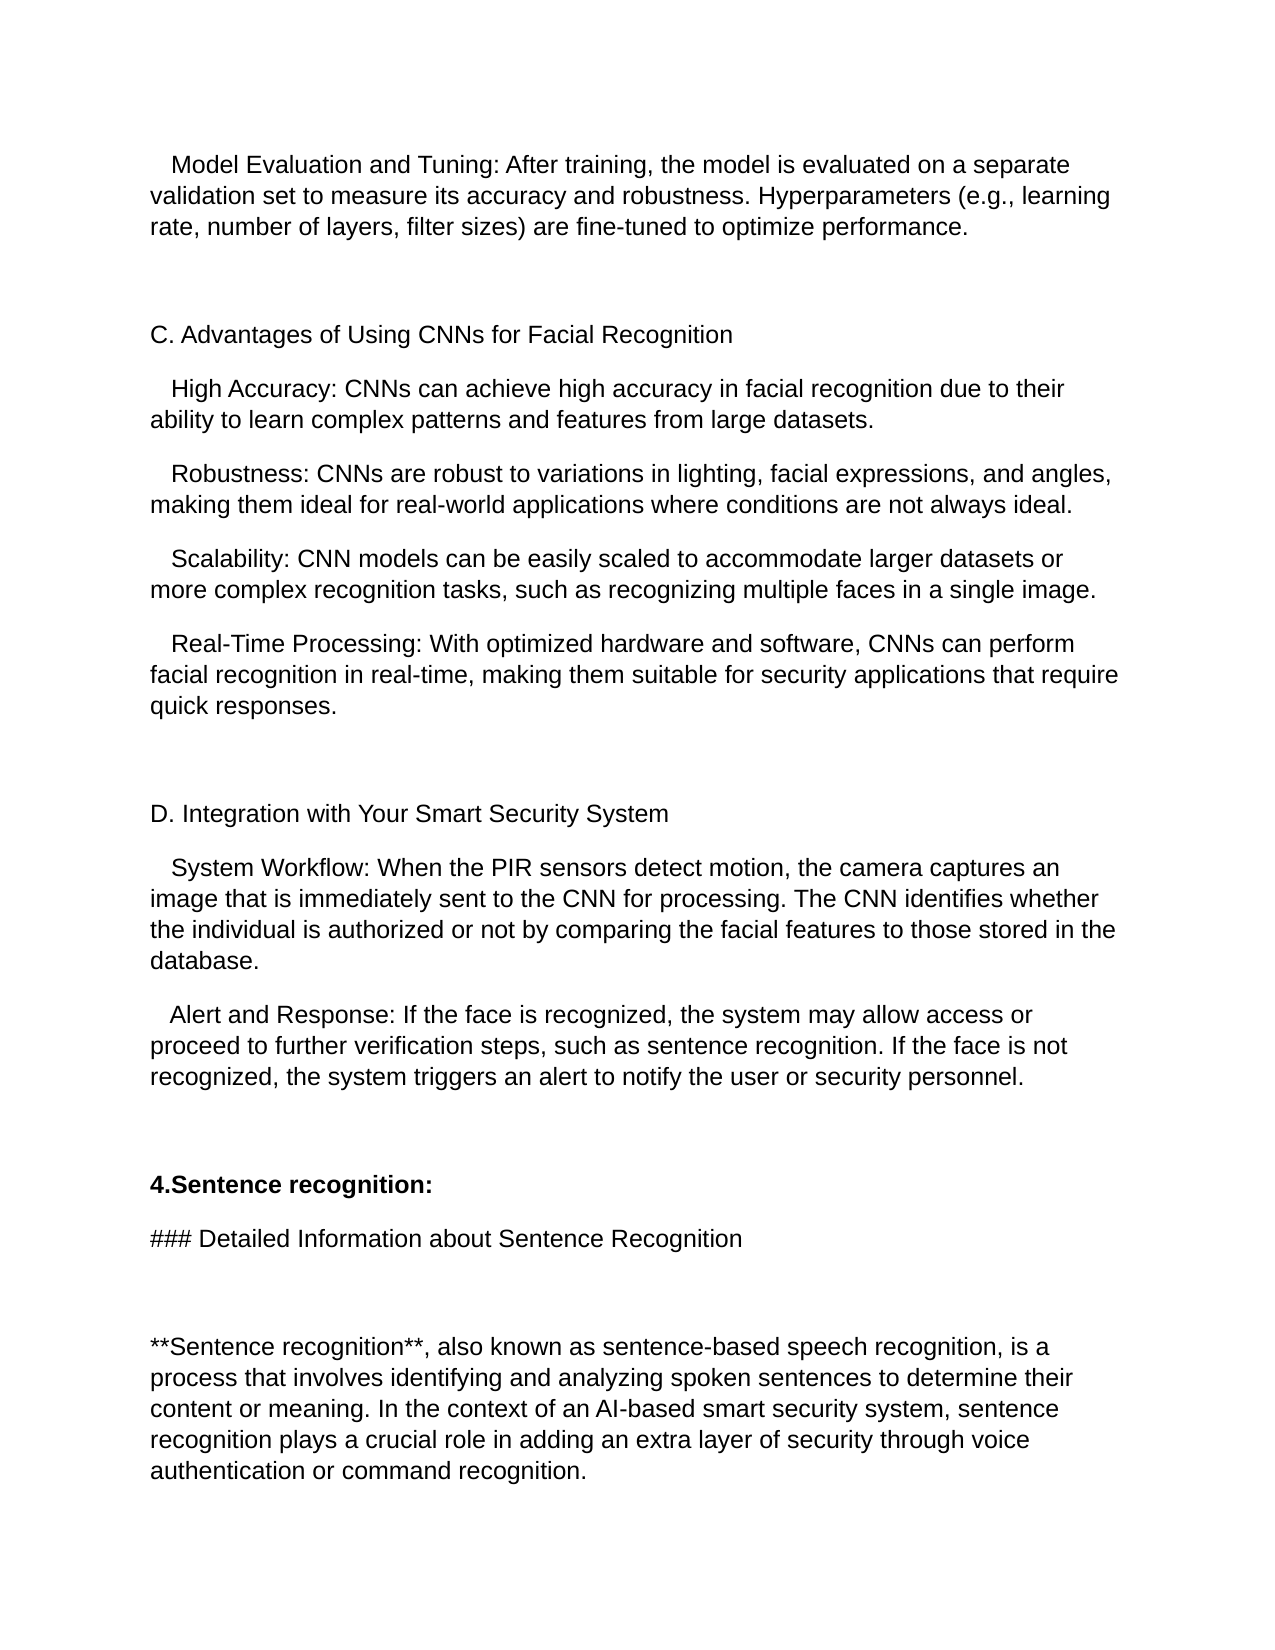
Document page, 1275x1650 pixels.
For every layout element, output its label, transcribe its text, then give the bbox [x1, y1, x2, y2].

text High Accuracy: CNNs can achieve high accuracy in facial recognition due to their ability to learn complex patterns and features from large datasets. [150, 374, 1123, 434]
text Scalability: CNN models can be easily scaled to accommodate larger datasets or more complex recognition tasks, such as recognizing multiple faces in a single image. [150, 544, 1123, 604]
text Model Evaluation and Tuning: After training, the model is evaluated on a separate validation set to measure its accuracy and robustness. Hyperparameters (e.g., learning rate, number of layers, filter sizes) are fine-tuned to optimize performance. [150, 150, 1123, 241]
text **Sentence recognition**, also known as sentence-based speech recognition, is a process that involves identifying and analyzing spoken sentences to determine their content or meaning. In the context of an AI-based smart security system, sentence recognition plays a crucial role in adding an extra layer of security through voice authentication or command recognition. [150, 1332, 1123, 1485]
text ### Detailed Information about Sentence Recognition [150, 1224, 1123, 1253]
text D. Integration with Your Smart Security System [150, 799, 1123, 828]
text Real-Time Processing: With optimized hardware and software, CNNs can perform facial recognition in real-time, making them suitable for security applications that require quick responses. [150, 629, 1123, 720]
text System Workflow: When the PIR sensors detect motion, the camera captures an image that is immediately sent to the CNN for processing. The CNN identifies whether the individual is authorized or not by comparing the facial features to those stored in the database. [150, 853, 1123, 975]
text Alert and Response: If the face is recognized, the system may allow access or proceed to further verification steps, such as sentence recognition. If the face is not recognized, the system triggers an alert to notify the user or security personnel. [150, 1000, 1123, 1091]
text Robustness: CNNs are robust to variations in lighting, facial expressions, and angles, making them ideal for real-world applications where conditions are not always ideal. [150, 459, 1123, 519]
text C. Advantages of Using CNNs for Facial Recognition [150, 320, 1123, 349]
text 4.Sentence recognition: [150, 1170, 1123, 1199]
